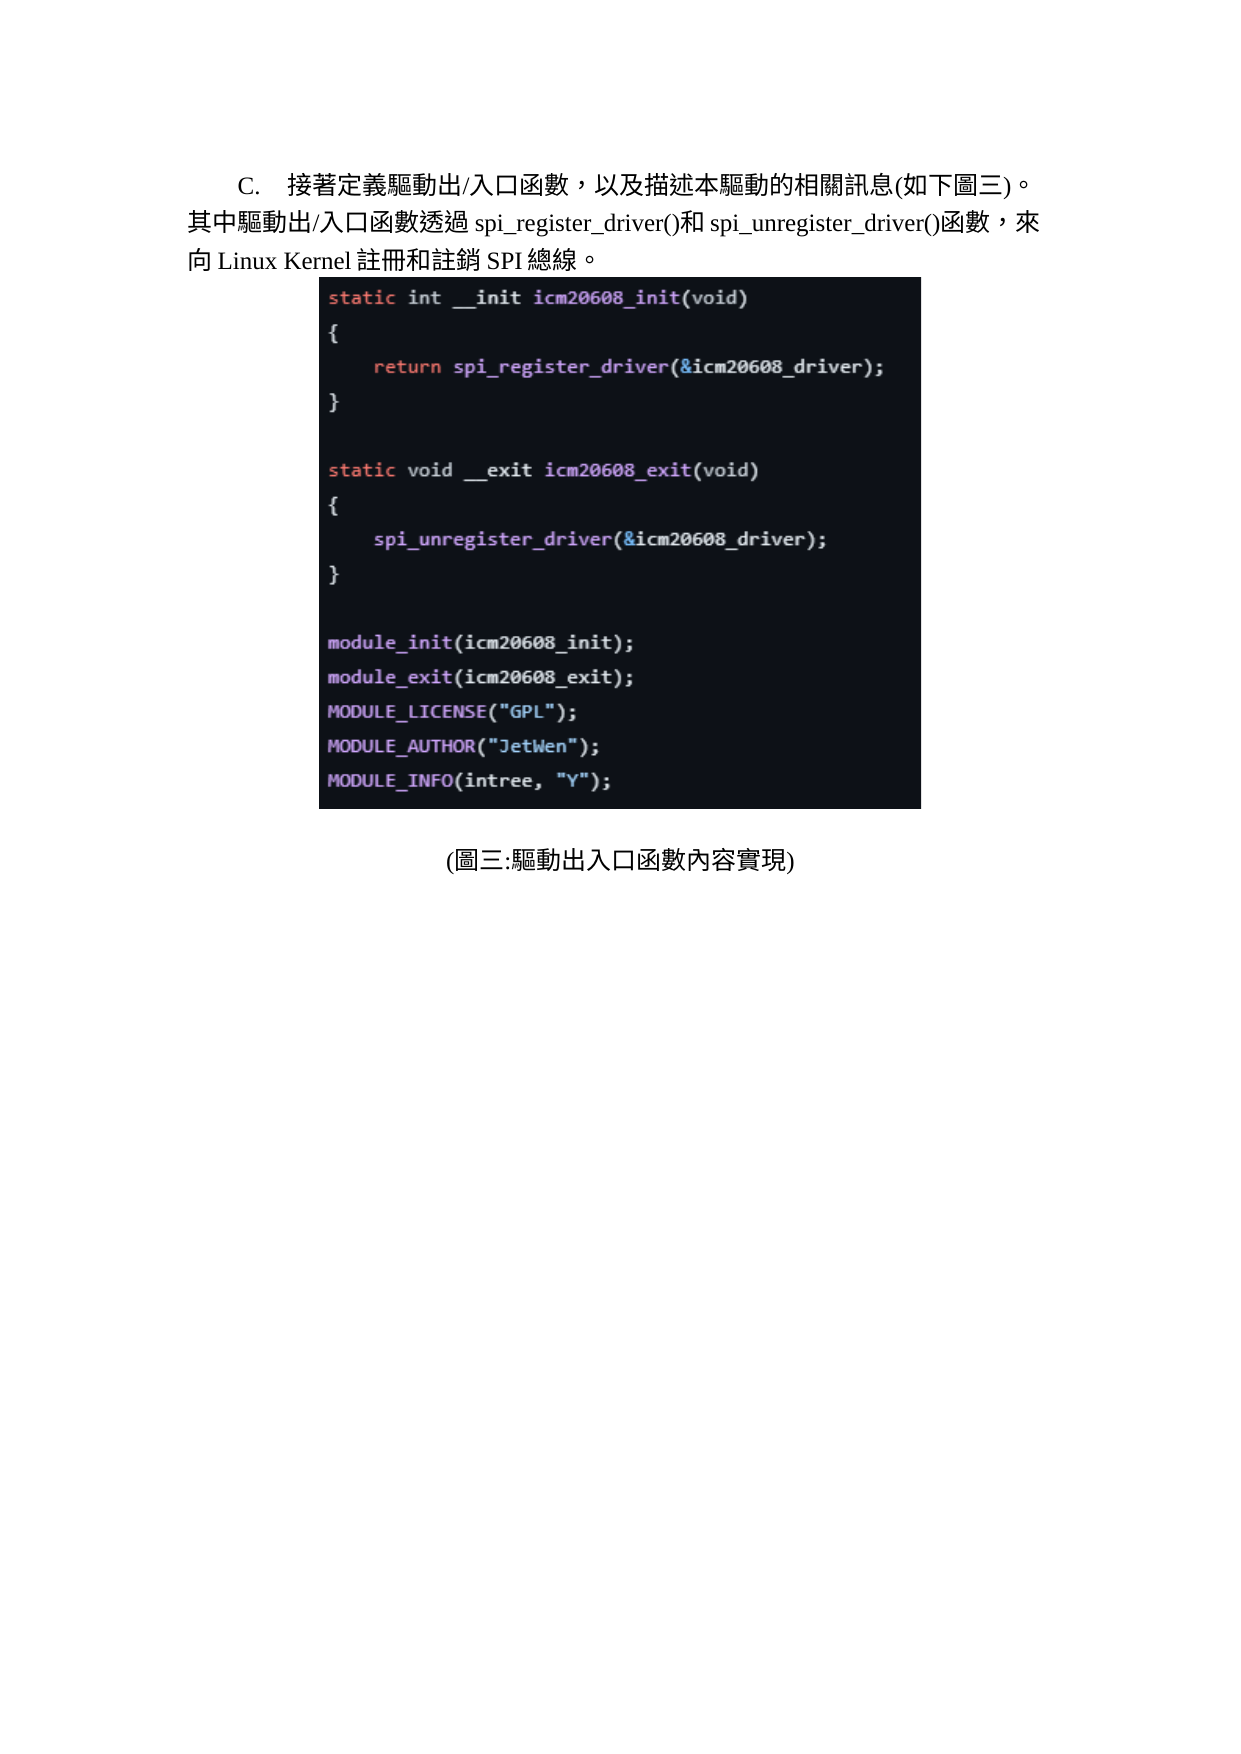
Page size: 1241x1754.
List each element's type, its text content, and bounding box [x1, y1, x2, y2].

text 其中驅動出/入口函數透過spi_register_driver()和spi_unregister_driver()函數，來向Linux Kernel註冊和註銷SPI總線。 [187, 202, 1053, 277]
text (圖三:驅動出入口函數內容實現) [187, 839, 1053, 877]
picture [319, 277, 922, 809]
list 接著定義驅動出/入口函數，以及描述本驅動的相關訊息(如下圖三)。 [237, 164, 1053, 202]
